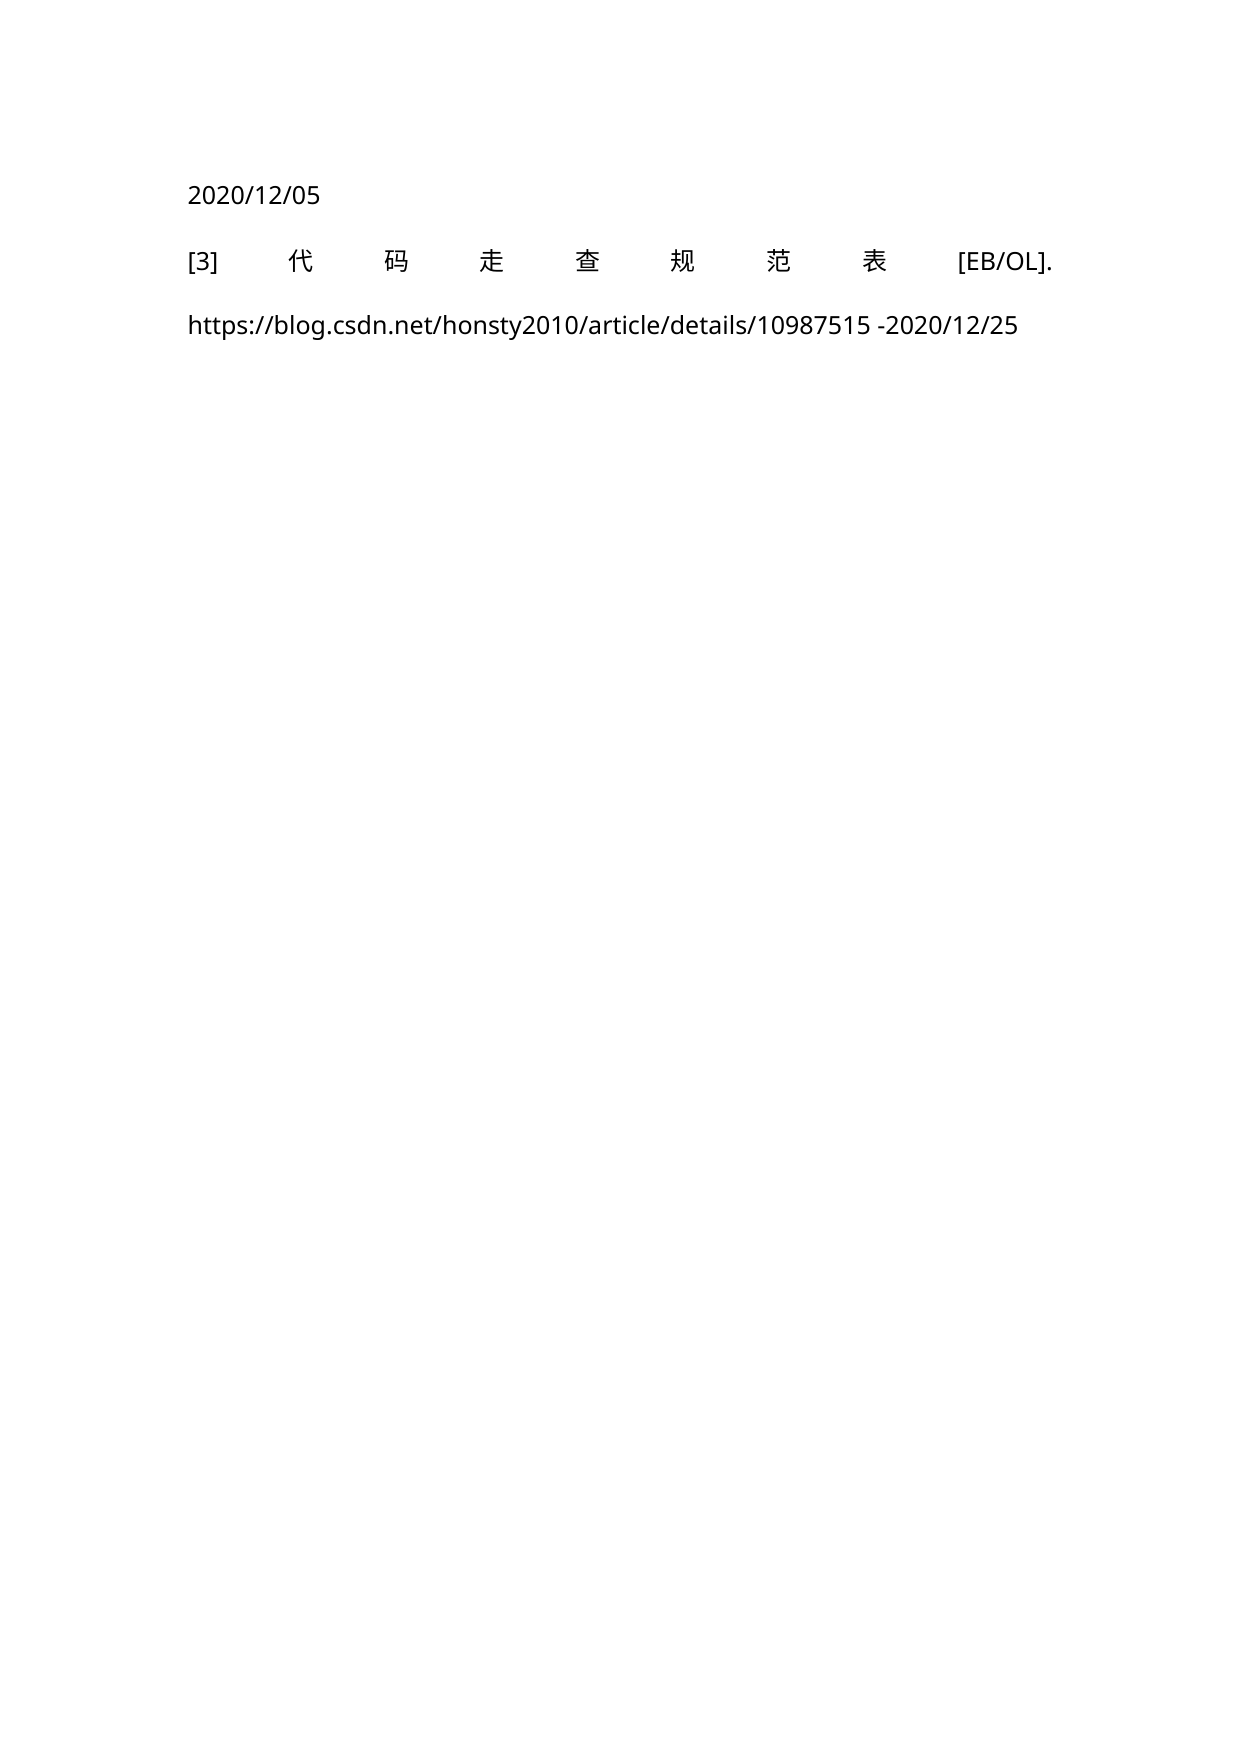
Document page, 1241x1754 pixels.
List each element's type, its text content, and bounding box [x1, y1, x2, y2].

text [3]代码走查规范表[EB/OL]. https://blog.csdn.net/honsty2010/article/details/10987515 -2020/12/25 [187, 227, 1053, 357]
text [187, 162, 1053, 227]
